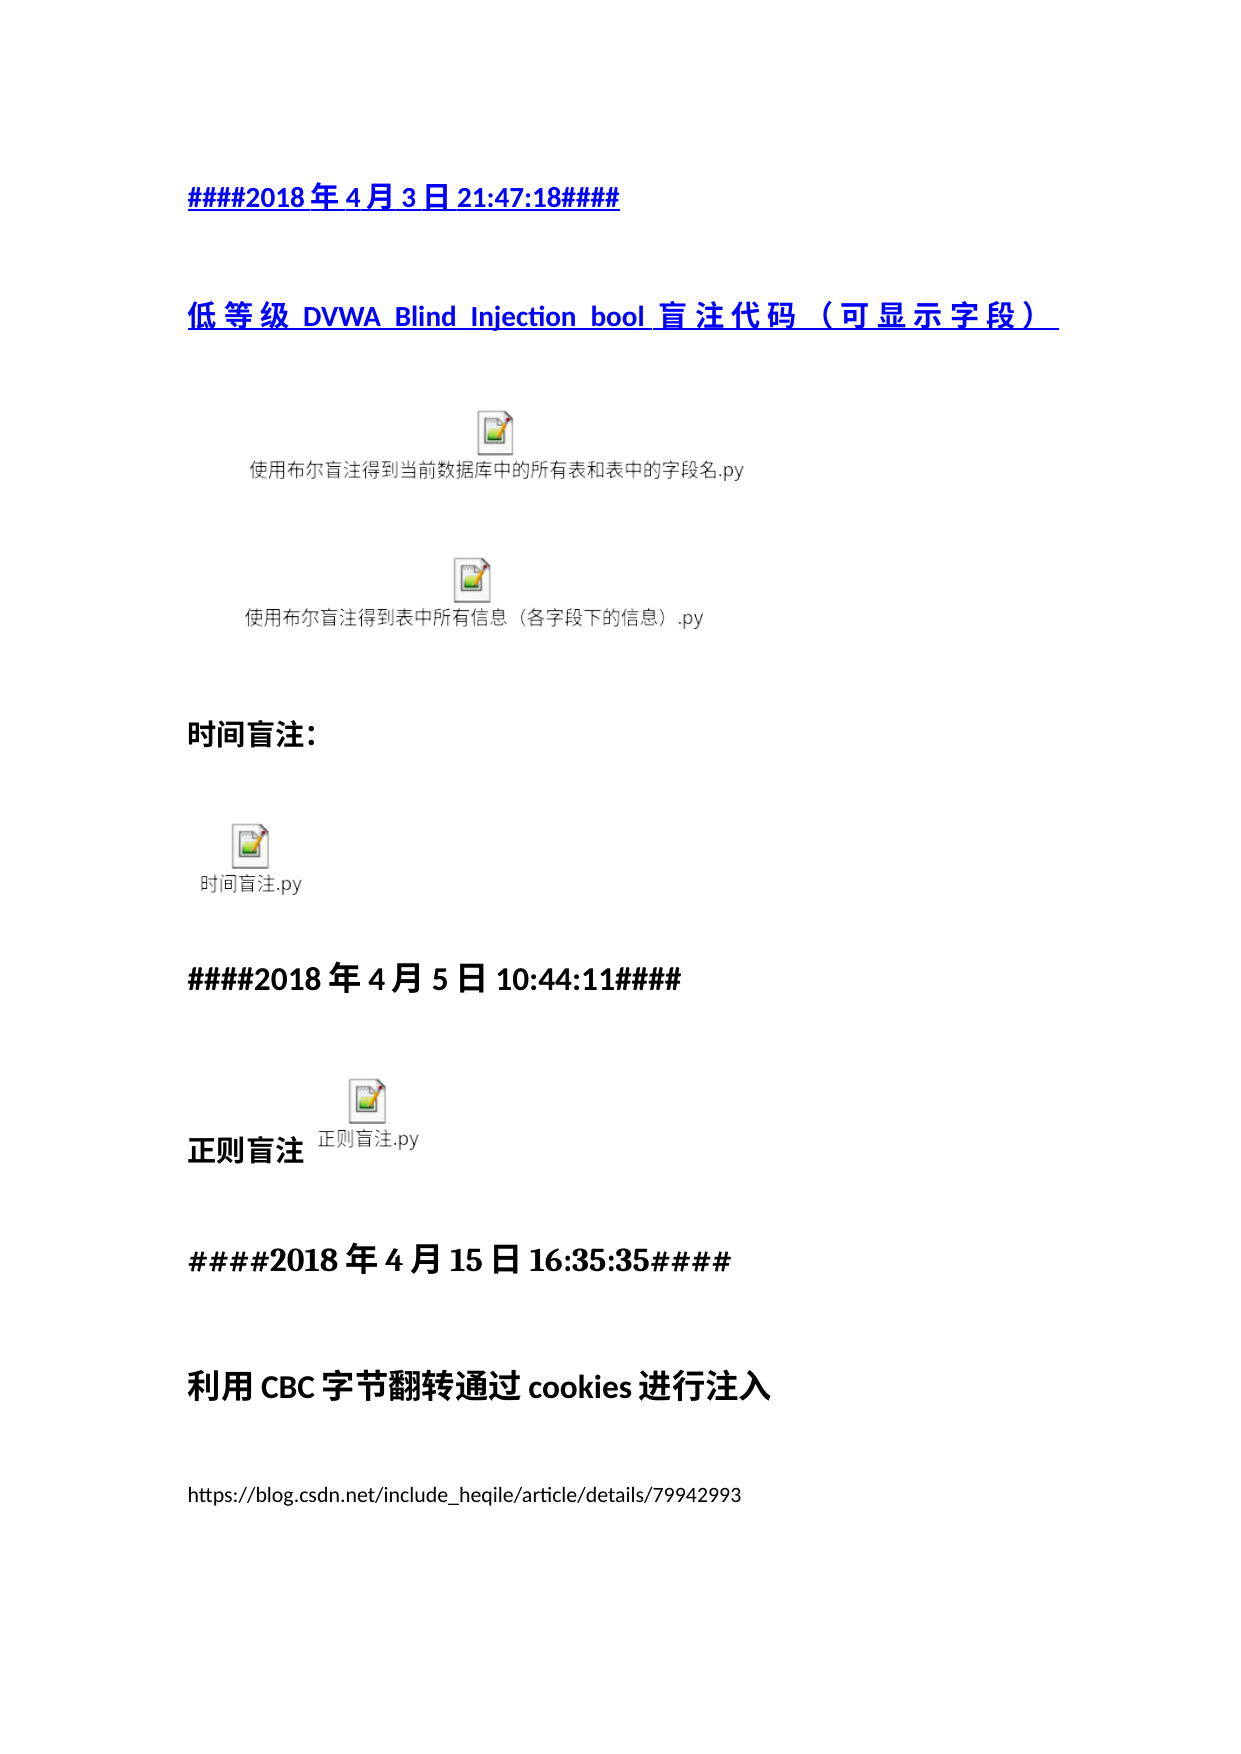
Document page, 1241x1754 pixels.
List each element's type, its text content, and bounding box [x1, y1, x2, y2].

subtitle 低等级DVWA Blind Injection bool盲注代码（可显示字段） [187, 281, 1053, 328]
text https://blog.csdn.net/include_heqile/article/details/79942993 [187, 1478, 1053, 1511]
subtitle ####2018年4月15日16:35:35#### [187, 1224, 1053, 1289]
subtitle 利用CBC字节翻转通过cookies进行注入 [187, 1351, 1053, 1416]
subtitle ####2018年4月5日10:44:11#### [187, 943, 1053, 1008]
subtitle 正则盲注 [187, 1073, 1053, 1170]
subtitle ####2018年4月3日21:47:18#### [187, 162, 1053, 227]
subtitle 时间盲注： [187, 700, 1053, 765]
subtitle 低等级DVWA Blind Injection bool盲注代码（可显示字段） [187, 329, 1053, 650]
